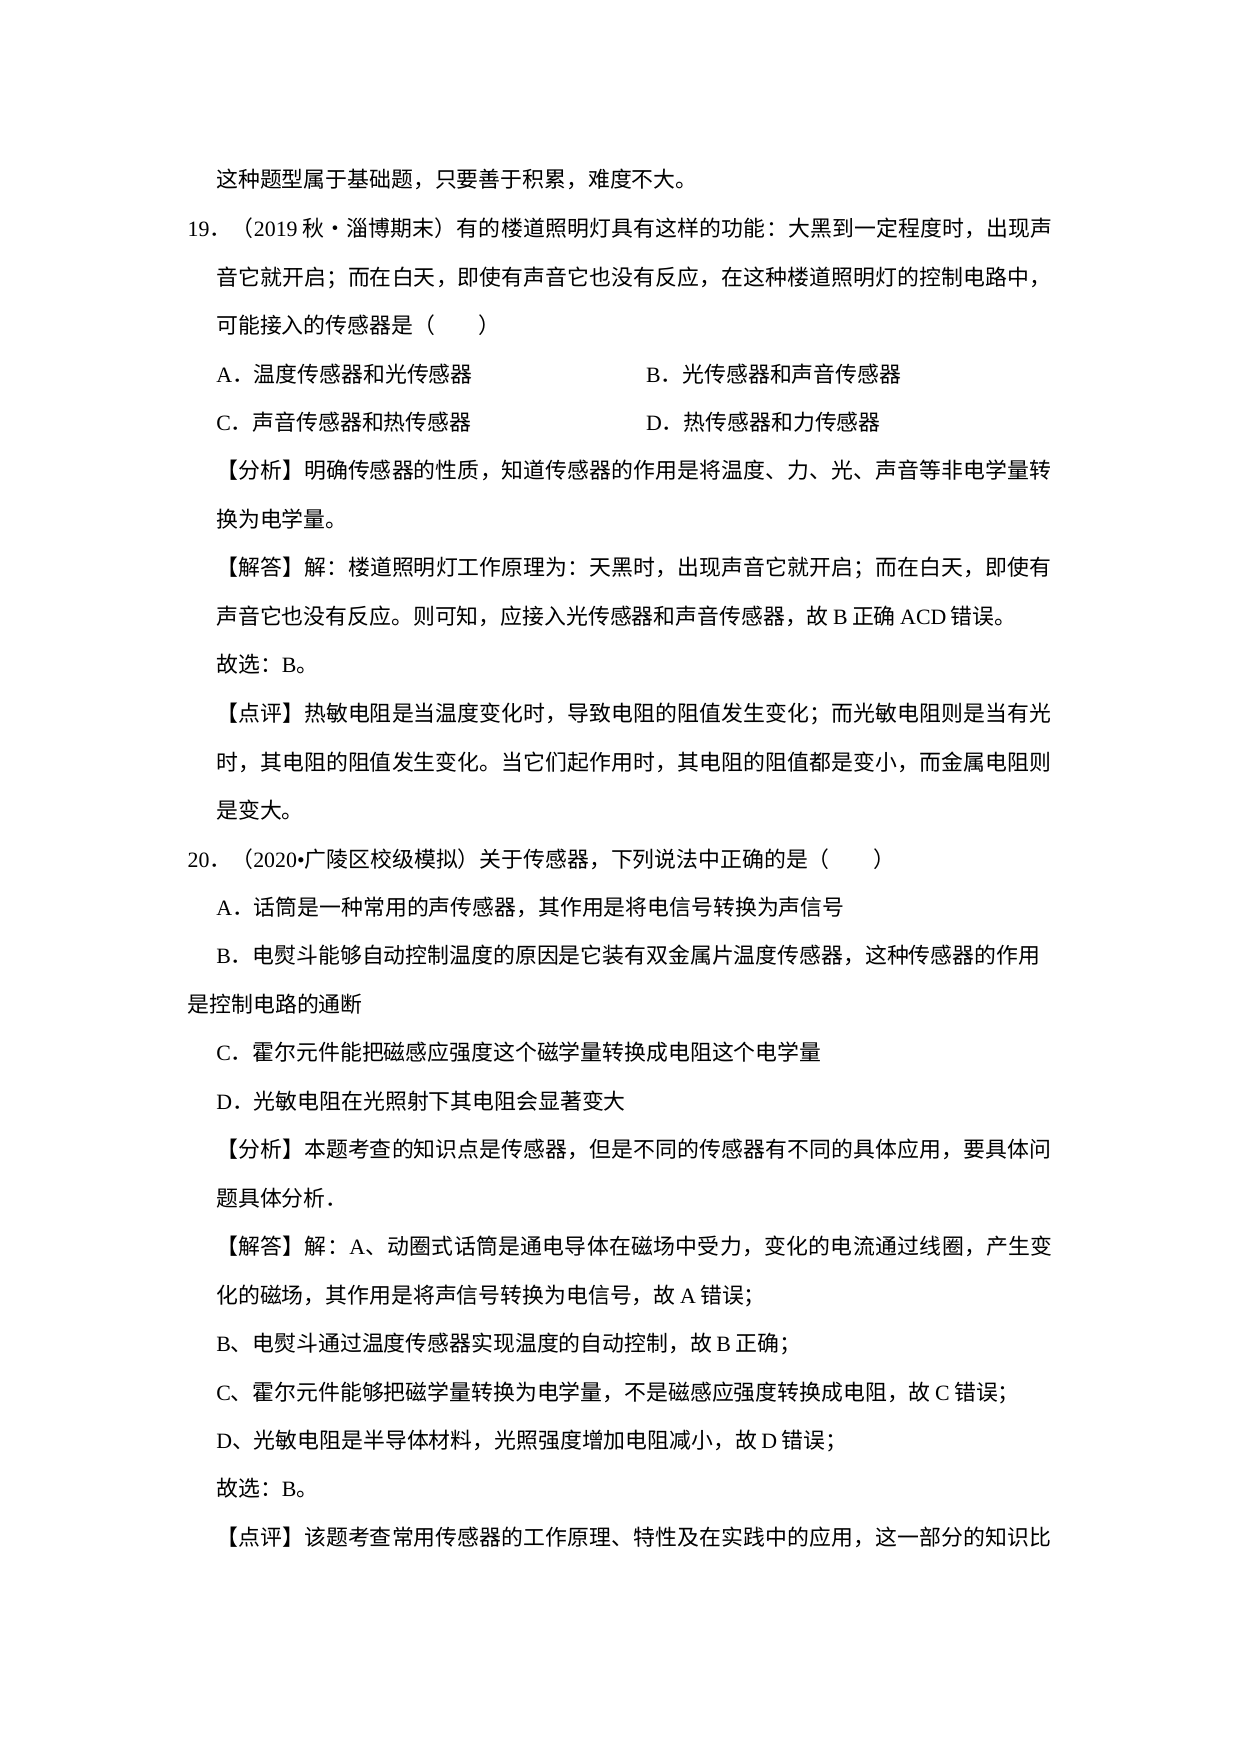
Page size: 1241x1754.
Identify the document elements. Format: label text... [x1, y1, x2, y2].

text 【点评】热敏电阻是当温度变化时，导致电阻的阻值发生变化；而光敏电阻则是当有光时，其电阻的阻值发生变化。当它们起作用时，其电阻的阻值都是变小，而金属电阻则是变大。 [216, 695, 1053, 825]
text C．声音传感器和热传感器 D．热传感器和力传感器 [187, 404, 1053, 437]
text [216, 1519, 1053, 1552]
text C．霍尔元件能把磁感应强度这个磁学量转换成电阻这个电学量 [187, 1035, 1053, 1067]
text B、电熨斗通过温度传感器实现温度的自动控制，故B正确； [216, 1326, 1053, 1358]
text 20．（2020•广陵区校级模拟）关于传感器，下列说法中正确的是（ ） [187, 841, 1053, 874]
text 19．（2019秋•淄博期末）有的楼道照明灯具有这样的功能：大黑到一定程度时，出现声音它就开启；而在白天，即使有声音它也没有反应，在这种楼道照明灯的控制电路中，可能接入的传感器是（ ） [187, 210, 1053, 340]
text 【解答】解：A、动圈式话筒是通电导体在磁场中受力，变化的电流通过线圈，产生变化的磁场，其作用是将声信号转换为电信号，故A错误； [216, 1229, 1053, 1310]
text 【分析】本题考查的知识点是传感器，但是不同的传感器有不同的具体应用，要具体问题具体分析． [216, 1132, 1053, 1213]
text A．温度传感器和光传感器 B．光传感器和声音传感器 [187, 356, 1053, 389]
text 【解答】解：楼道照明灯工作原理为：天黑时，出现声音它就开启；而在白天，即使有声音它也没有反应。则可知，应接入光传感器和声音传感器，故B正确ACD错误。 [216, 550, 1053, 631]
text 故选：B。 [216, 647, 1053, 679]
text D、光敏电阻是半导体材料，光照强度增加电阻减小，故D错误； [216, 1422, 1053, 1455]
text D．光敏电阻在光照射下其电阻会显著变大 [187, 1083, 1053, 1116]
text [216, 162, 1053, 194]
text A．话筒是一种常用的声传感器，其作用是将电信号转换为声信号 [187, 889, 1053, 922]
text B．电熨斗能够自动控制温度的原因是它装有双金属片温度传感器，这种传感器的作用是控制电路的通断 [187, 938, 1053, 1019]
text 【分析】明确传感器的性质，知道传感器的作用是将温度、力、光、声音等非电学量转换为电学量。 [216, 453, 1053, 534]
text C、霍尔元件能够把磁学量转换为电学量，不是磁感应强度转换成电阻，故C错误； [216, 1374, 1053, 1407]
text 故选：B。 [216, 1471, 1053, 1503]
